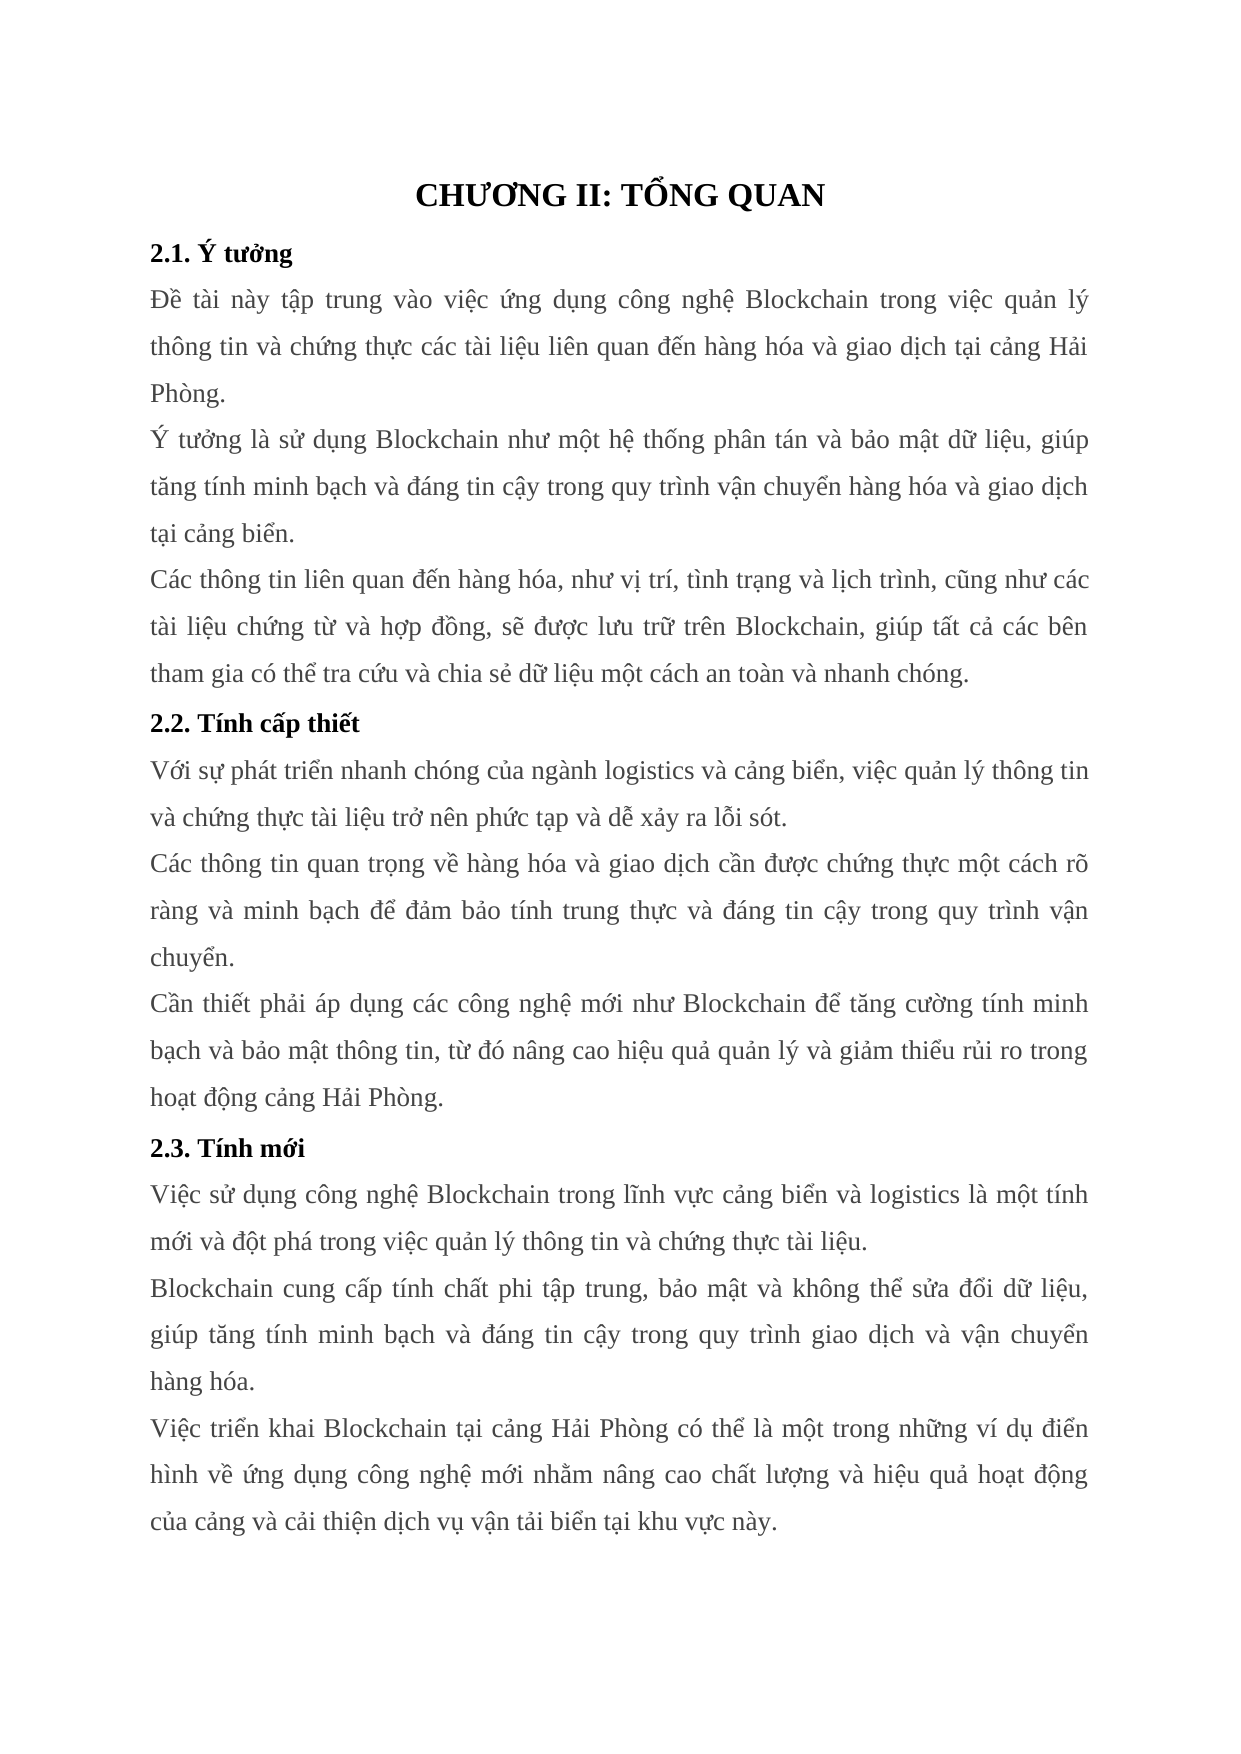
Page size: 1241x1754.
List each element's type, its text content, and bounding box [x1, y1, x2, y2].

text Cần thiết phải áp dụng các công nghệ mới như Blockchain để tăng cường tính minh bạch và bảo mật thông tin, từ đó nâng cao hiệu quả quản lý và giảm thiểu rủi ro trong hoạt động cảng Hải Phòng. [150, 987, 1090, 1112]
text Việc sử dụng công nghệ Blockchain trong lĩnh vực cảng biển và logistics là một tính mới và đột phá trong việc quản lý thông tin và chứng thực tài liệu. [150, 1178, 1090, 1256]
text Ý tưởng là sử dụng Blockchain như một hệ thống phân tán và bảo mật dữ liệu, giúp tăng tính minh bạch và đáng tin cậy trong quy trình vận chuyển hàng hóa và giao dịch tại cảng biển. [150, 423, 1090, 548]
subtitle 2.3. Tính mới [150, 1132, 1090, 1163]
text Đề tài này tập trung vào việc ứng dụng công nghệ Blockchain trong việc quản lý thông tin và chứng thực các tài liệu liên quan đến hàng hóa và giao dịch tại cảng Hải Phòng. [150, 283, 1090, 408]
text Blockchain cung cấp tính chất phi tập trung, bảo mật và không thể sửa đổi dữ liệu, giúp tăng tính minh bạch và đáng tin cậy trong quy trình giao dịch và vận chuyển hàng hóa. [150, 1272, 1090, 1396]
text Các thông tin liên quan đến hàng hóa, như vị trí, tình trạng và lịch trình, cũng như các tài liệu chứng từ và hợp đồng, sẽ được lưu trữ trên Blockchain, giúp tất cả các bên tham gia có thể tra cứu và chia sẻ dữ liệu một cách an toàn và nhanh chóng. [150, 563, 1090, 688]
subtitle 2.2. Tính cấp thiết [150, 707, 1090, 739]
text Với sự phát triển nhanh chóng của ngành logistics và cảng biển, việc quản lý thông tin và chứng thực tài liệu trở nên phức tạp và dễ xảy ra lỗi sót. [150, 754, 1090, 832]
text Việc triển khai Blockchain tại cảng Hải Phòng có thể là một trong những ví dụ điển hình về ứng dụng công nghệ mới nhằm nâng cao chất lượng và hiệu quả hoạt động của cảng và cải thiện dịch vụ vận tải biển tại khu vực này. [150, 1412, 1090, 1536]
subtitle 2.1. Ý tưởng [150, 237, 1090, 268]
subtitle CHƯƠNG II: TỔNG QUAN [150, 175, 1090, 213]
text Các thông tin quan trọng về hàng hóa và giao dịch cần được chứng thực một cách rõ ràng và minh bạch để đảm bảo tính trung thực và đáng tin cậy trong quy trình vận chuyển. [150, 847, 1090, 972]
